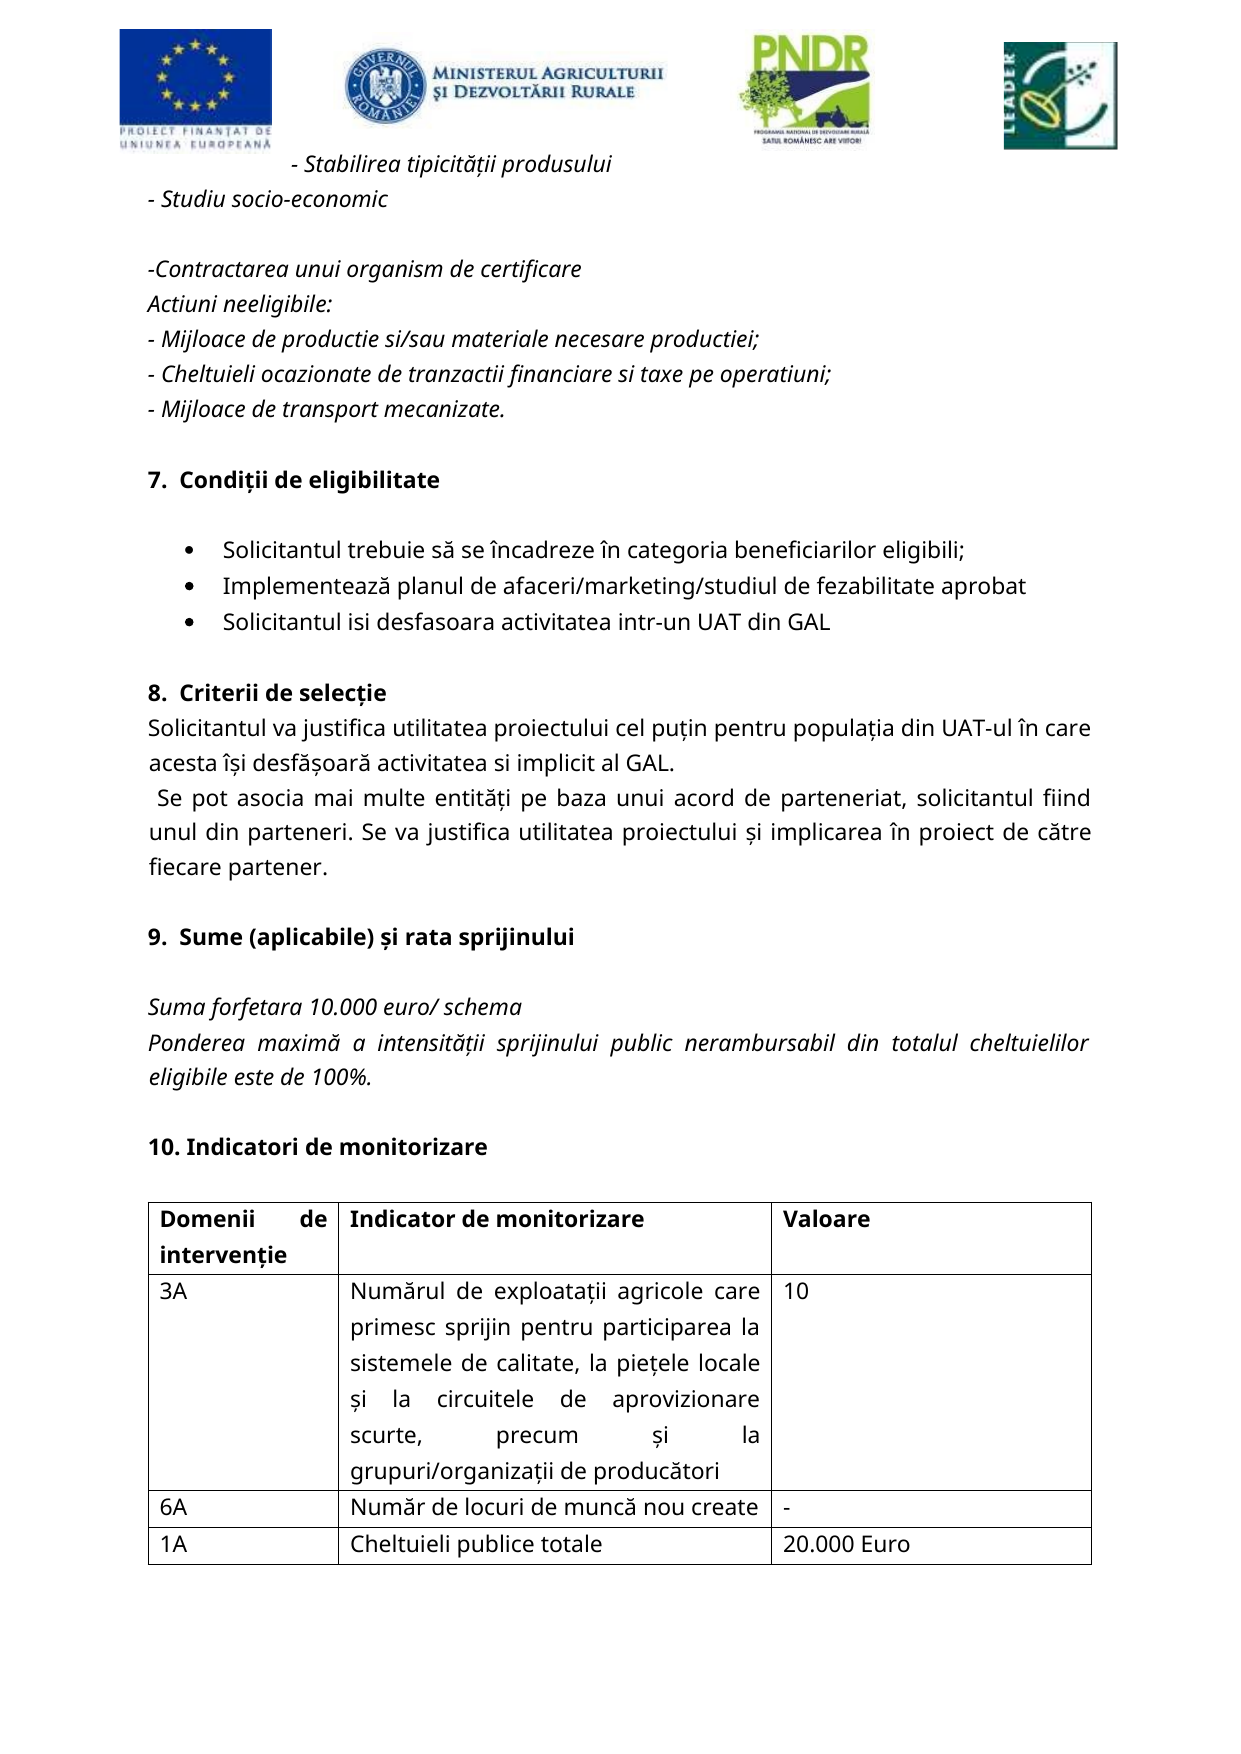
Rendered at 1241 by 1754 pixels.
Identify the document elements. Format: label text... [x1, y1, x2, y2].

table_header Valoare [772, 1203, 1091, 1274]
table_cell 1A [149, 1528, 338, 1563]
text - Cheltuieli ocazionate de tranzactii financiare si taxe pe operatiuni; [148, 358, 1093, 389]
text - Mijloace de transport mecanizate. [148, 393, 1093, 424]
text Solicitantul va justifica utilitatea proiectului cel puţin pentru populaţia din UAT-ul în care acesta îşi desfăşoară activitatea si implicit al GAL. [148, 712, 1093, 778]
list Solicitantul trebuie să se încadreze în categoria beneficiarilor eligibili; [185, 534, 1093, 565]
picture [729, 29, 885, 148]
picture [119, 29, 272, 154]
picture [1003, 42, 1120, 154]
text Actiuni neeligibile: [148, 288, 1093, 319]
table_cell 20.000 Euro [772, 1528, 1091, 1563]
table_cell 6A [149, 1491, 338, 1527]
text 9. Sume (aplicabile) și rata sprijinului [148, 921, 1093, 952]
text Se pot asocia mai multe entităţi pe baza unui acord de parteneriat, solicitantul fiind unul din parteneri. Se va justifica utilitatea proiectului şi implicarea în proiect de către fiecare partener. [148, 782, 1093, 882]
text - Mijloace de productie si/sau materiale necesare productiei; [148, 323, 1093, 354]
text - Stabilirea tipicităţii produsului [148, 148, 1093, 179]
text Ponderea maximă a intensității sprijinului public nerambursabil din totalul cheltuielilor eligibile este de 100%. [148, 1026, 1093, 1092]
table_cell 10 [772, 1275, 1091, 1490]
text Suma forfetara 10.000 euro/ schema [148, 991, 1093, 1023]
text 8. Criterii de selecție [148, 677, 1093, 708]
text - Studiu socio-economic [148, 183, 1093, 214]
list Implementează planul de afaceri/marketing/studiul de fezabilitate aprobat [185, 570, 1093, 601]
table_cell Număr de locuri de muncă nou create [339, 1491, 771, 1527]
list Solicitantul isi desfasoara activitatea intr-un UAT din GAL [185, 606, 1093, 637]
text 7. Condiții de eligibilitate [148, 463, 1093, 495]
table_cell Numărul de exploatații agricole care primesc sprijin pentru participarea la sistemele de calitate, la piețele locale și la circuitele de aprovizionare scurte, precum și la grupuri/organizații de producători [339, 1275, 771, 1490]
picture [333, 32, 668, 142]
table_cell 3A [149, 1275, 338, 1490]
table_header Indicator de monitorizare [339, 1203, 771, 1274]
table_cell - [772, 1491, 1091, 1527]
table_cell Cheltuieli publice totale [339, 1528, 771, 1563]
text -Contractarea unui organism de certificare [148, 253, 1093, 284]
text 10. Indicatori de monitorizare [148, 1131, 1093, 1163]
table_header Domenii de intervenție [149, 1203, 338, 1274]
